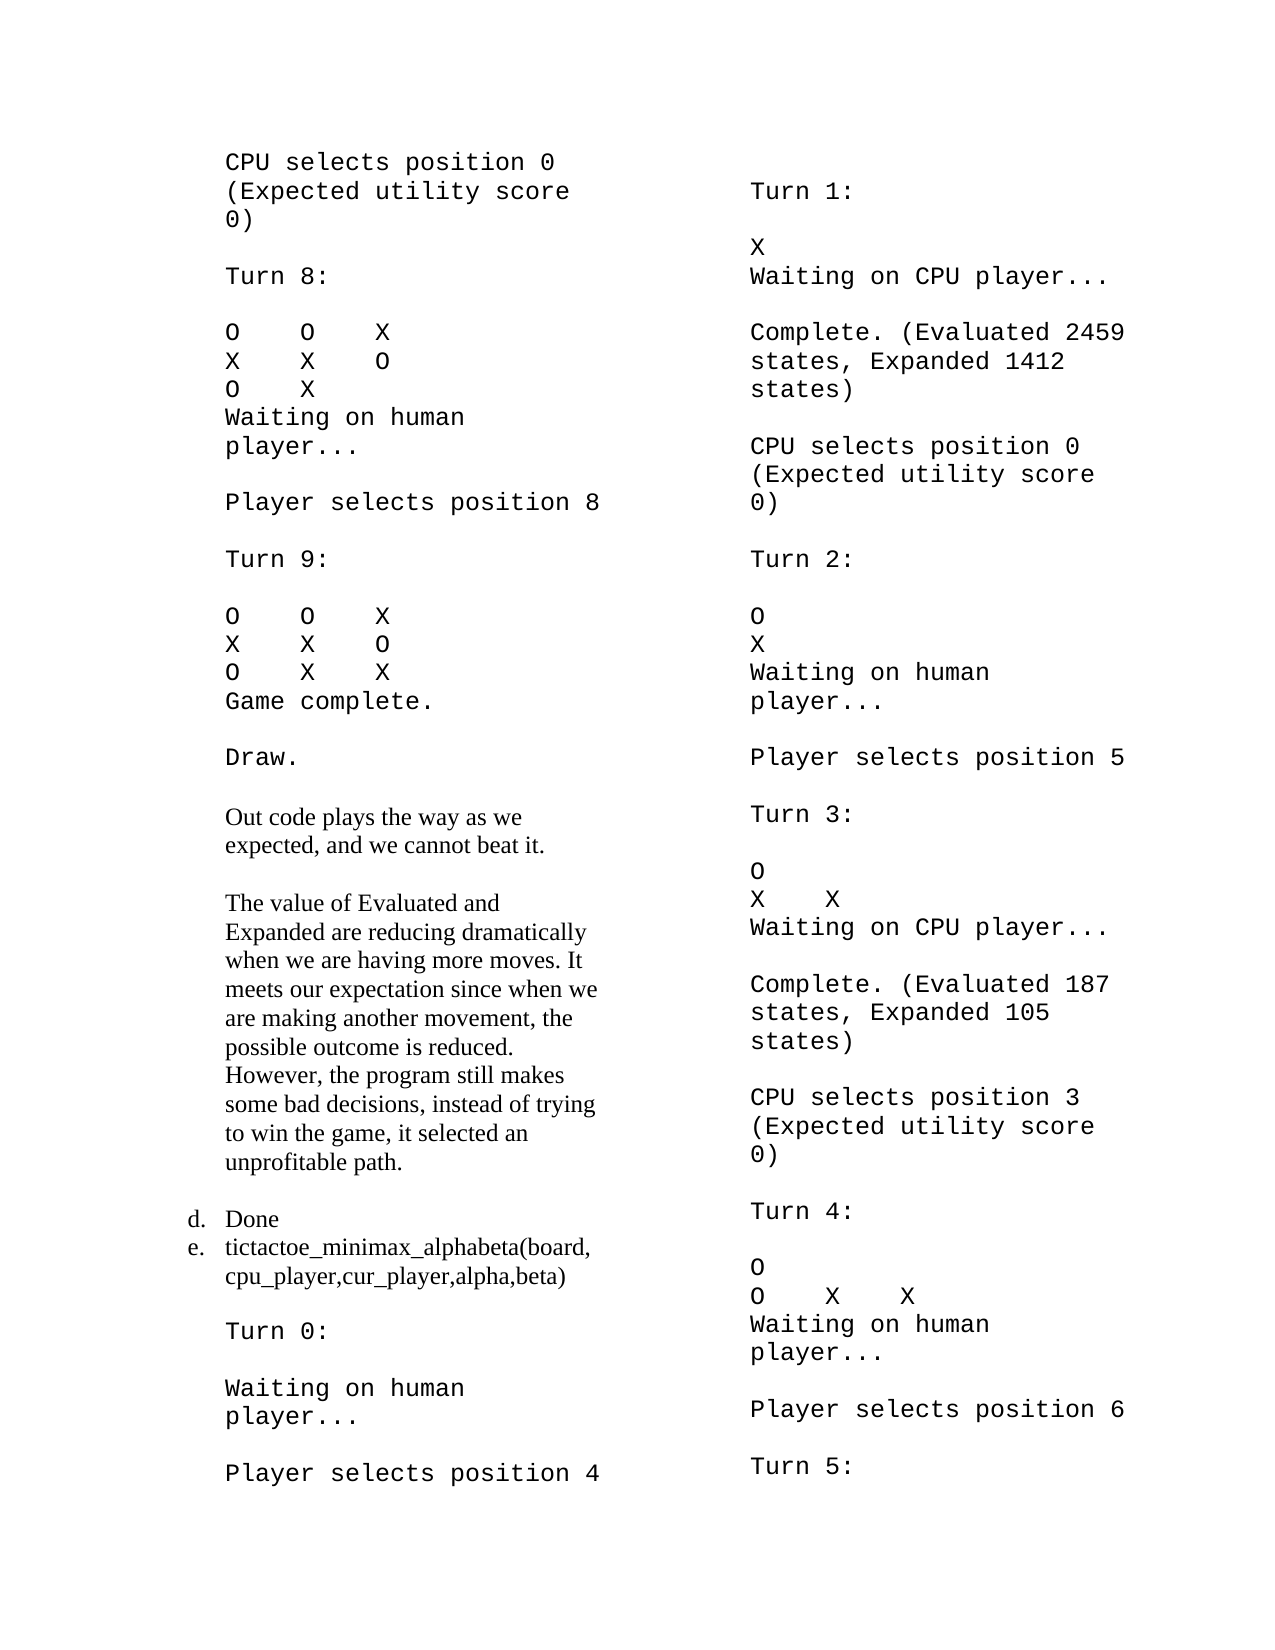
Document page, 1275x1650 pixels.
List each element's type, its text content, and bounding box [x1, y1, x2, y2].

list Waiting on human player... [750, 1312, 1125, 1368]
list O [750, 603, 1125, 632]
list Waiting on CPU player... [750, 915, 1125, 943]
list Turn 0: [225, 1319, 600, 1347]
list CPU selects position 0 (Expected utility score 0) [225, 150, 600, 235]
list Waiting on human player... [225, 405, 600, 462]
list Turn 3: [750, 802, 1125, 830]
list Complete. (Evaluated 187 states, Expanded 105 states) [750, 972, 1125, 1057]
list X X [750, 887, 1125, 915]
list O [750, 858, 1125, 887]
list CPU selects position 0 (Expected utility score 0) [750, 433, 1125, 518]
list O O X [225, 603, 600, 632]
list Done [187, 1204, 600, 1232]
list X [750, 235, 1125, 263]
list Turn 2: [750, 547, 1125, 575]
list O X [225, 377, 600, 405]
list X X O [225, 632, 600, 660]
list Draw. [225, 745, 600, 773]
list Game complete. [225, 688, 600, 717]
list CPU selects position 3 (Expected utility score 0) [750, 1085, 1125, 1170]
list tictactoe_minimax_alphabeta(board,cpu_player,cur_player,alpha,beta) [187, 1232, 600, 1290]
list Complete. (Evaluated 2459 states, Expanded 1412 states) [750, 320, 1125, 405]
list O X X [750, 1283, 1125, 1312]
list Turn 8: [225, 263, 600, 292]
list Turn 4: [750, 1198, 1125, 1227]
list Player selects position 8 [225, 490, 600, 518]
list Turn 1: [750, 178, 1125, 207]
list O [750, 1255, 1125, 1283]
list O O X [225, 320, 600, 348]
list Out code plays the way as we expected, and we cannot beat it. [225, 802, 600, 859]
list Player selects position 5 [750, 745, 1125, 773]
list O X X [225, 660, 600, 688]
list X [750, 632, 1125, 660]
list The value of Evaluated and Expanded are reducing dramatically when we are having more moves. It meets our expectation since when we are making another movement, the possible outcome is reduced. However, the program still makes some bad decisions, instead of trying to win the game, it selected an unprofitable path. [225, 888, 600, 1175]
list Waiting on human player... [750, 660, 1125, 717]
list Waiting on CPU player... [750, 263, 1125, 292]
list Player selects position 4 [225, 1460, 600, 1489]
list X X O [225, 348, 600, 377]
list Turn 9: [225, 547, 600, 575]
list Player selects position 6 [750, 1397, 1125, 1425]
list Turn 5: [750, 1453, 1125, 1482]
list Waiting on human player... [225, 1375, 600, 1432]
